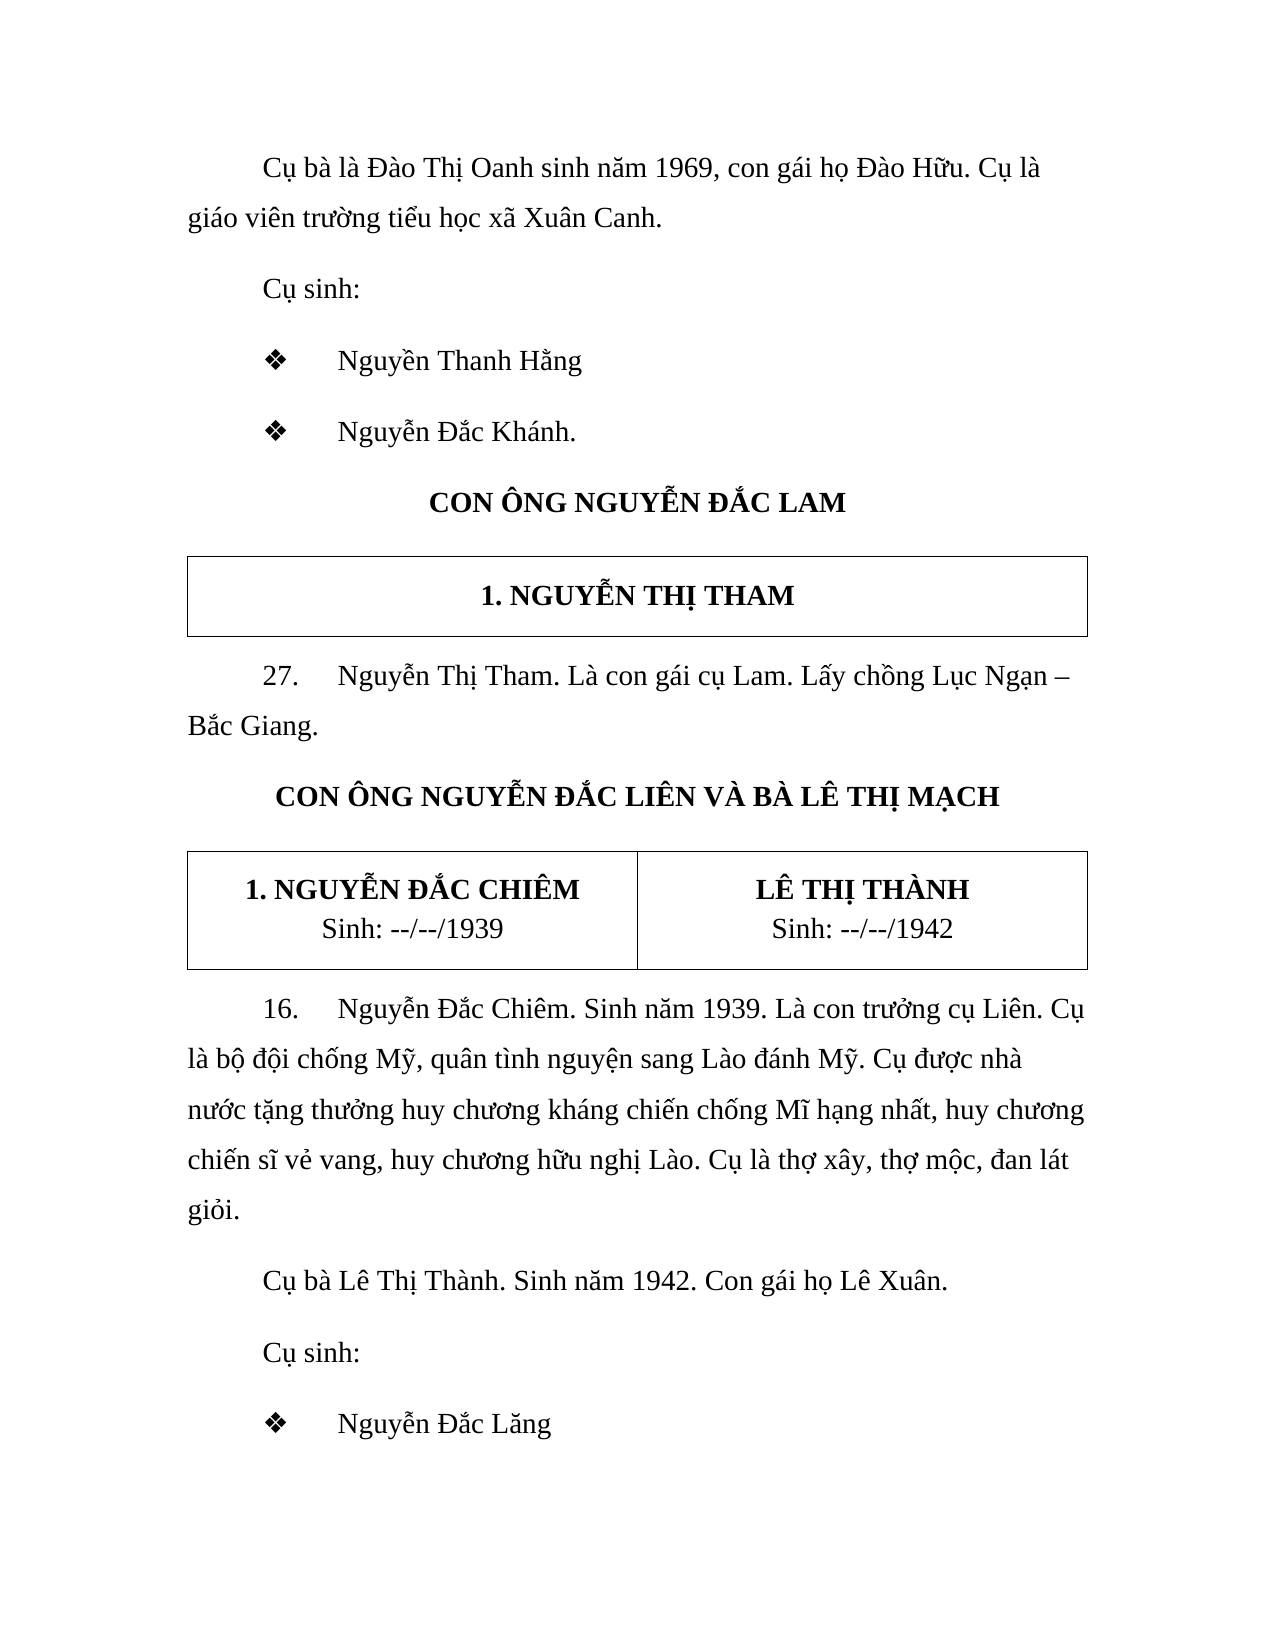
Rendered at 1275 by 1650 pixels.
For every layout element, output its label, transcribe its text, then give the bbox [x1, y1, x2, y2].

text Cụ sinh: [187, 1335, 1087, 1368]
text Cụ sinh: [187, 271, 1087, 305]
text ❖ Nguyễn Đắc Khánh. [187, 414, 1087, 447]
table_header LÊ THỊ THÀNH Sinh: --/--/1942 [638, 852, 1087, 969]
text ❖ Nguyễn Đắc Lăng [187, 1406, 1087, 1439]
text Cụ bà là Đào Thị Oanh sinh năm 1969, con gái họ Đào Hữu. Cụ là giáo viên trường tiểu học xã Xuân Canh. [187, 150, 1087, 234]
text 16. Nguyễn Đắc Chiêm. Sinh năm 1939. Là con trưởng cụ Liên. Cụ là bộ đội chống Mỹ, quân tình nguyện sang Lào đánh Mỹ. Cụ được nhà nước tặng thưởng huy chương kháng chiến chống Mĩ hạng nhất, huy chương chiến sĩ vẻ vang, huy chương hữu nghị Lào. Cụ là thợ xây, thợ mộc, đan lát giỏi. [187, 991, 1087, 1226]
text ❖ Nguyền Thanh Hằng [187, 343, 1087, 376]
table_header 1. NGUYỄN THỊ THAM [188, 557, 1087, 636]
text CON ÔNG NGUYỄN ĐẮC LAM [187, 485, 1087, 518]
text Cụ bà Lê Thị Thành. Sinh năm 1942. Con gái họ Lê Xuân. [187, 1263, 1087, 1297]
text CON ÔNG NGUYỄN ĐẮC LIÊN VÀ BÀ LÊ THỊ MẠCH [187, 779, 1087, 813]
text 27. Nguyễn Thị Tham. Là con gái cụ Lam. Lấy chồng Lục Ngạn – Bắc Giang. [187, 658, 1087, 742]
table_header 1. NGUYỄN ĐẮC CHIÊM Sinh: --/--/1939 [188, 852, 637, 969]
